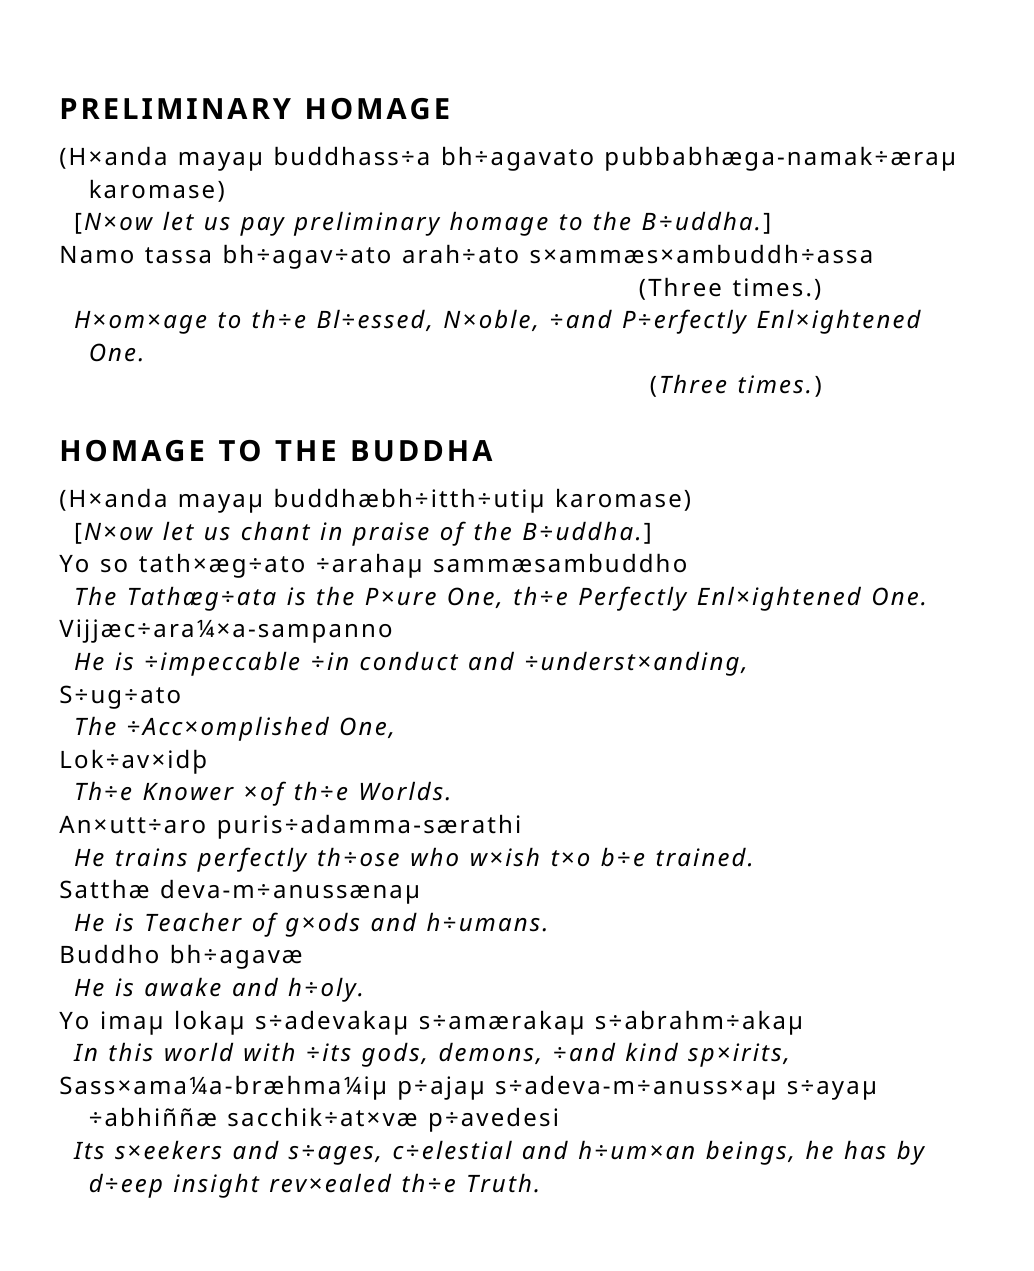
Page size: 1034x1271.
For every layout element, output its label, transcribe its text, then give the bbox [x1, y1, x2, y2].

text S÷ug÷ato [59, 677, 974, 710]
text The ÷Acc×omplished One, [59, 710, 974, 743]
text He trains perfectly th÷ose who w×ish t×o b÷e trained. [59, 840, 974, 873]
text Its s×eekers and s÷ages, c÷elestial and h÷um×an beings, he has by d÷eep insight rev×ealed th÷e Truth. [59, 1134, 974, 1199]
text [N×ow let us pay preliminary homage to the B÷uddha.] [59, 205, 974, 238]
text Yo so tath×æg÷ato ÷arahaµ sammæsambuddho [59, 547, 974, 579]
text Sass×ama¼a-bræhma¼iµ p÷ajaµ s÷adeva-m÷anuss×aµ s÷ayaµ ÷abhiññæ sacchik÷at×væ p÷avedesi [59, 1069, 974, 1134]
text Th÷e Knower ×of th÷e Worlds. [59, 775, 974, 808]
text Satthæ deva-m÷anussænaµ [59, 873, 974, 906]
text He is ÷impeccable ÷in conduct and ÷underst×anding, [59, 645, 974, 677]
text He is awake and h÷oly. [59, 971, 974, 1003]
text An×utt÷aro puris÷adamma-særathi [59, 808, 974, 840]
text In this world with ÷its gods, demons, ÷and kind sp×irits, [59, 1036, 974, 1069]
text PRELIMINARY HOMAGE [59, 88, 974, 128]
text He is Teacher of g×ods and h÷umans. [59, 906, 974, 938]
text Vijjæc÷ara¼×a-sampanno [59, 612, 974, 645]
text (Three times.) [59, 270, 974, 303]
text Namo tassa bh÷agav÷ato arah÷ato s×ammæs×ambuddh÷assa [59, 238, 974, 270]
text Lok÷av×idþ [59, 743, 974, 775]
text HOMAGE TO THE BUDDHA [59, 430, 974, 470]
text The Tathæg÷ata is the P×ure One, th÷e Perfectly Enl×ightened One. [59, 579, 974, 612]
text Buddho bh÷agavæ [59, 938, 974, 971]
text [N×ow let us chant in praise of the B÷uddha.] [59, 514, 974, 547]
text H×om×age to th÷e Bl÷essed, N×oble, ÷and P÷erfectly Enl×ightened One. (Three times.) [59, 303, 974, 401]
text Yo imaµ lokaµ s÷adevakaµ s÷amærakaµ s÷abrahm÷akaµ [59, 1003, 974, 1036]
text (H×anda mayaµ buddhæbh÷itth÷utiµ karomase) [59, 482, 974, 514]
text (H×anda mayaµ buddhass÷a bh÷agavato pubbabhæga-namak÷æraµ karomase) [59, 140, 974, 205]
